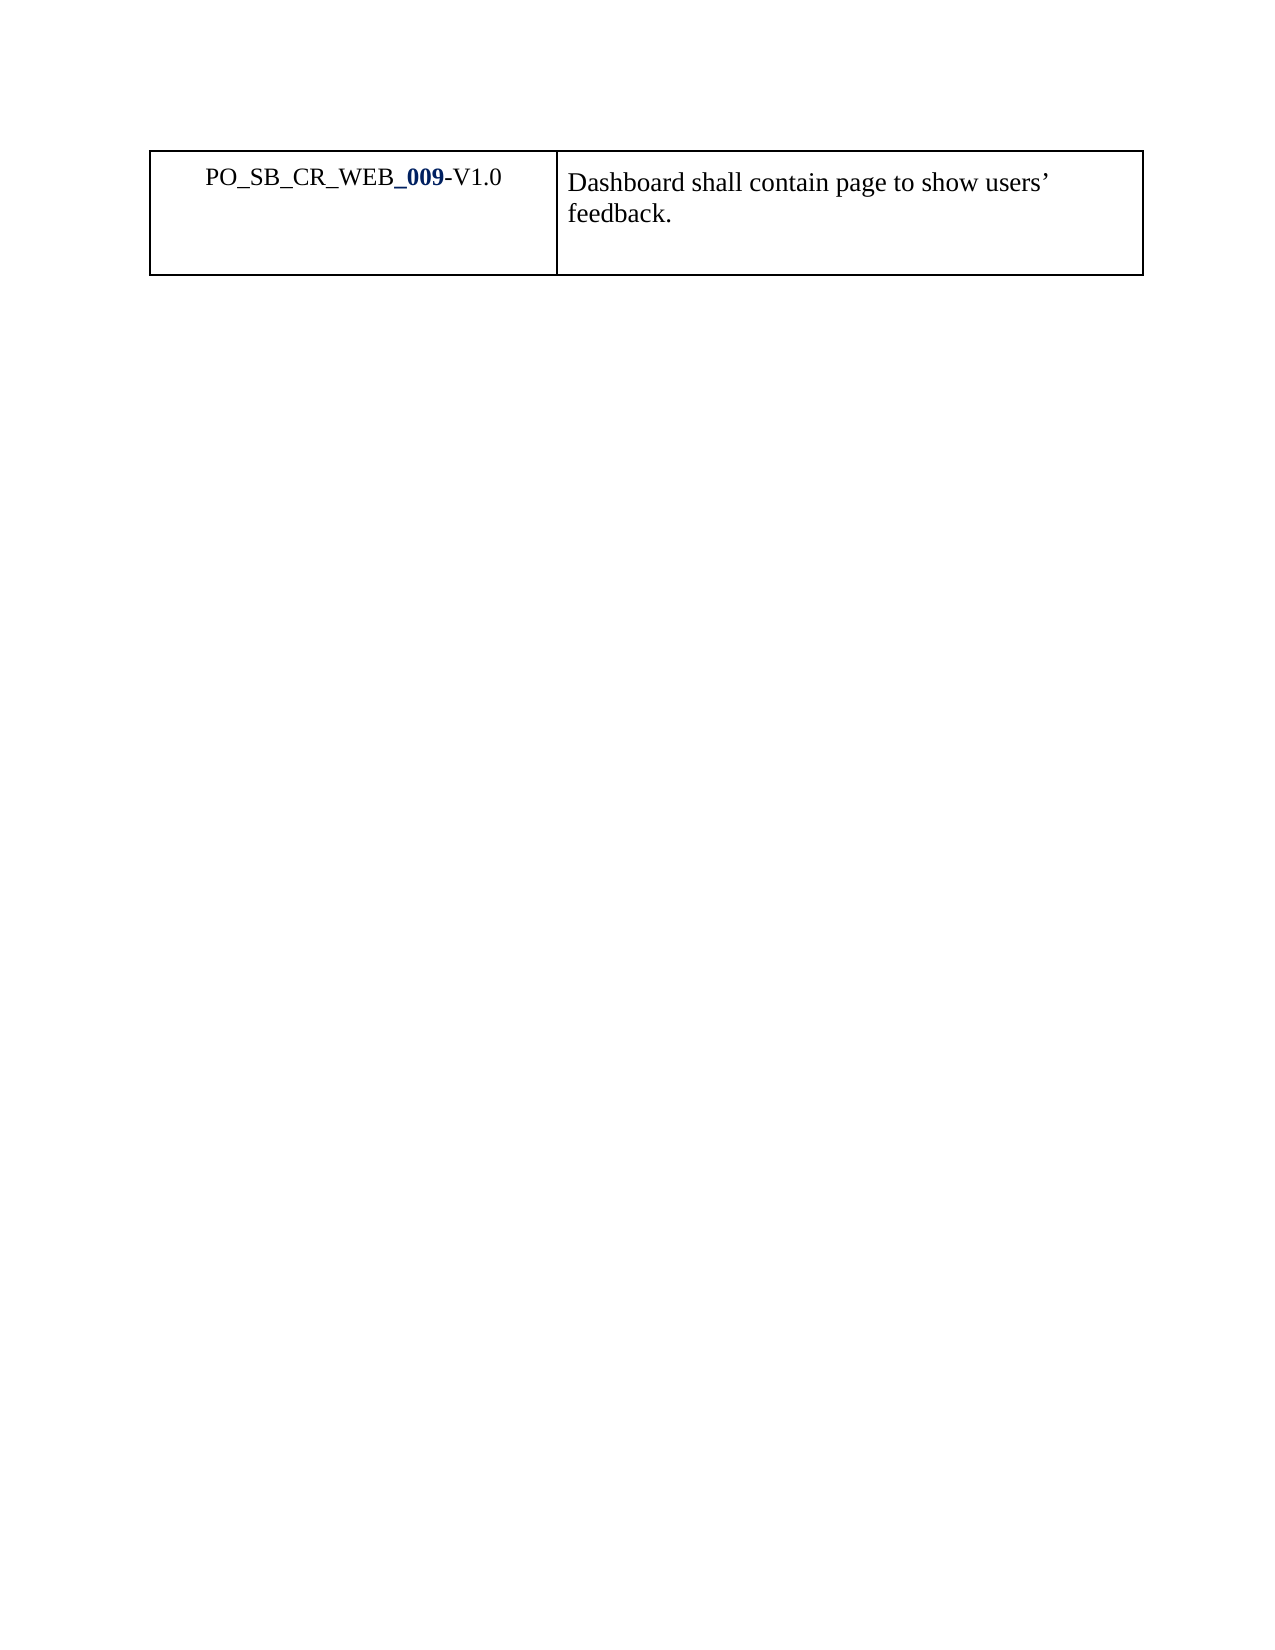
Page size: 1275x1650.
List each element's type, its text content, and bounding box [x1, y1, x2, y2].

table_cell Dashboard shall contain page to show users’ feedback. [558, 152, 1142, 274]
table_cell PO_SB_CR_WEB_009-V1.0 [151, 152, 556, 274]
